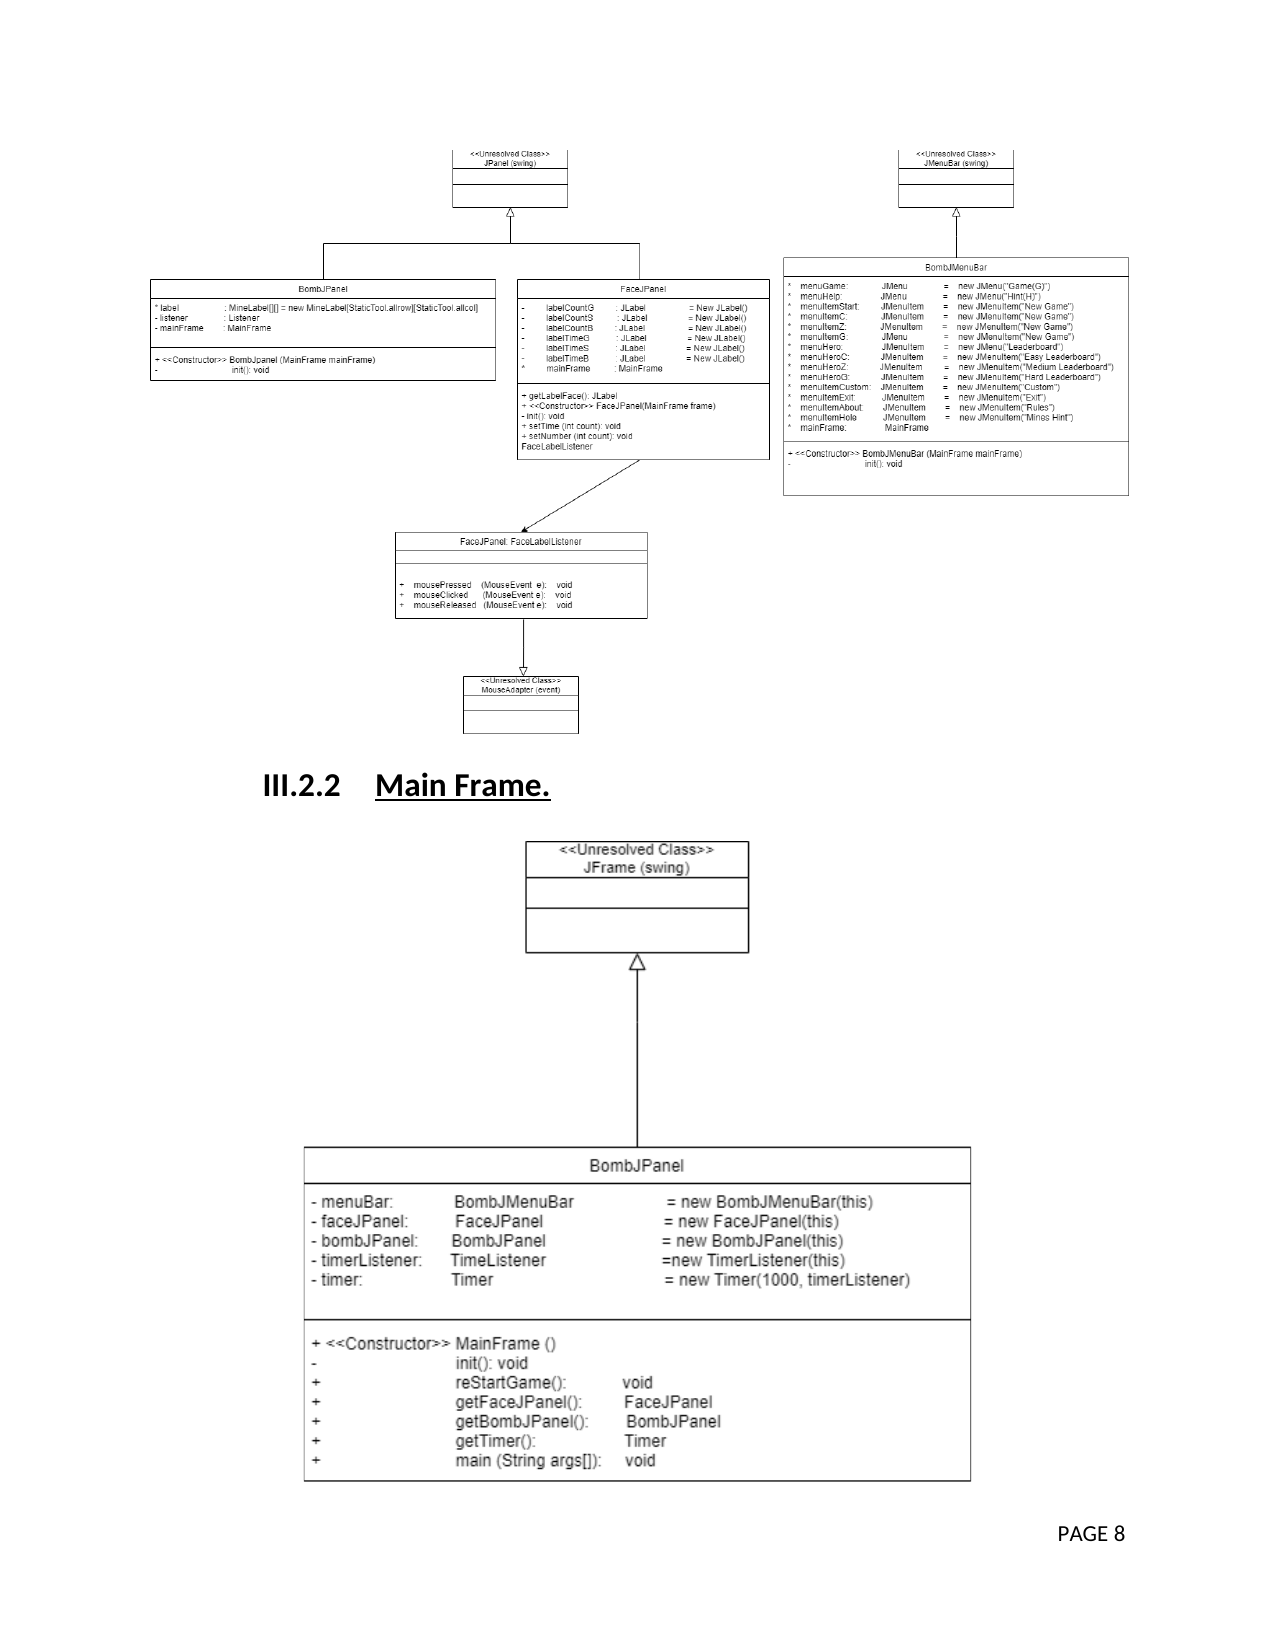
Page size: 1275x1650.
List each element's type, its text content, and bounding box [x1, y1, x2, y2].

list Main Frame. [262, 764, 1125, 804]
picture [150, 150, 1129, 734]
picture [303, 841, 972, 1486]
